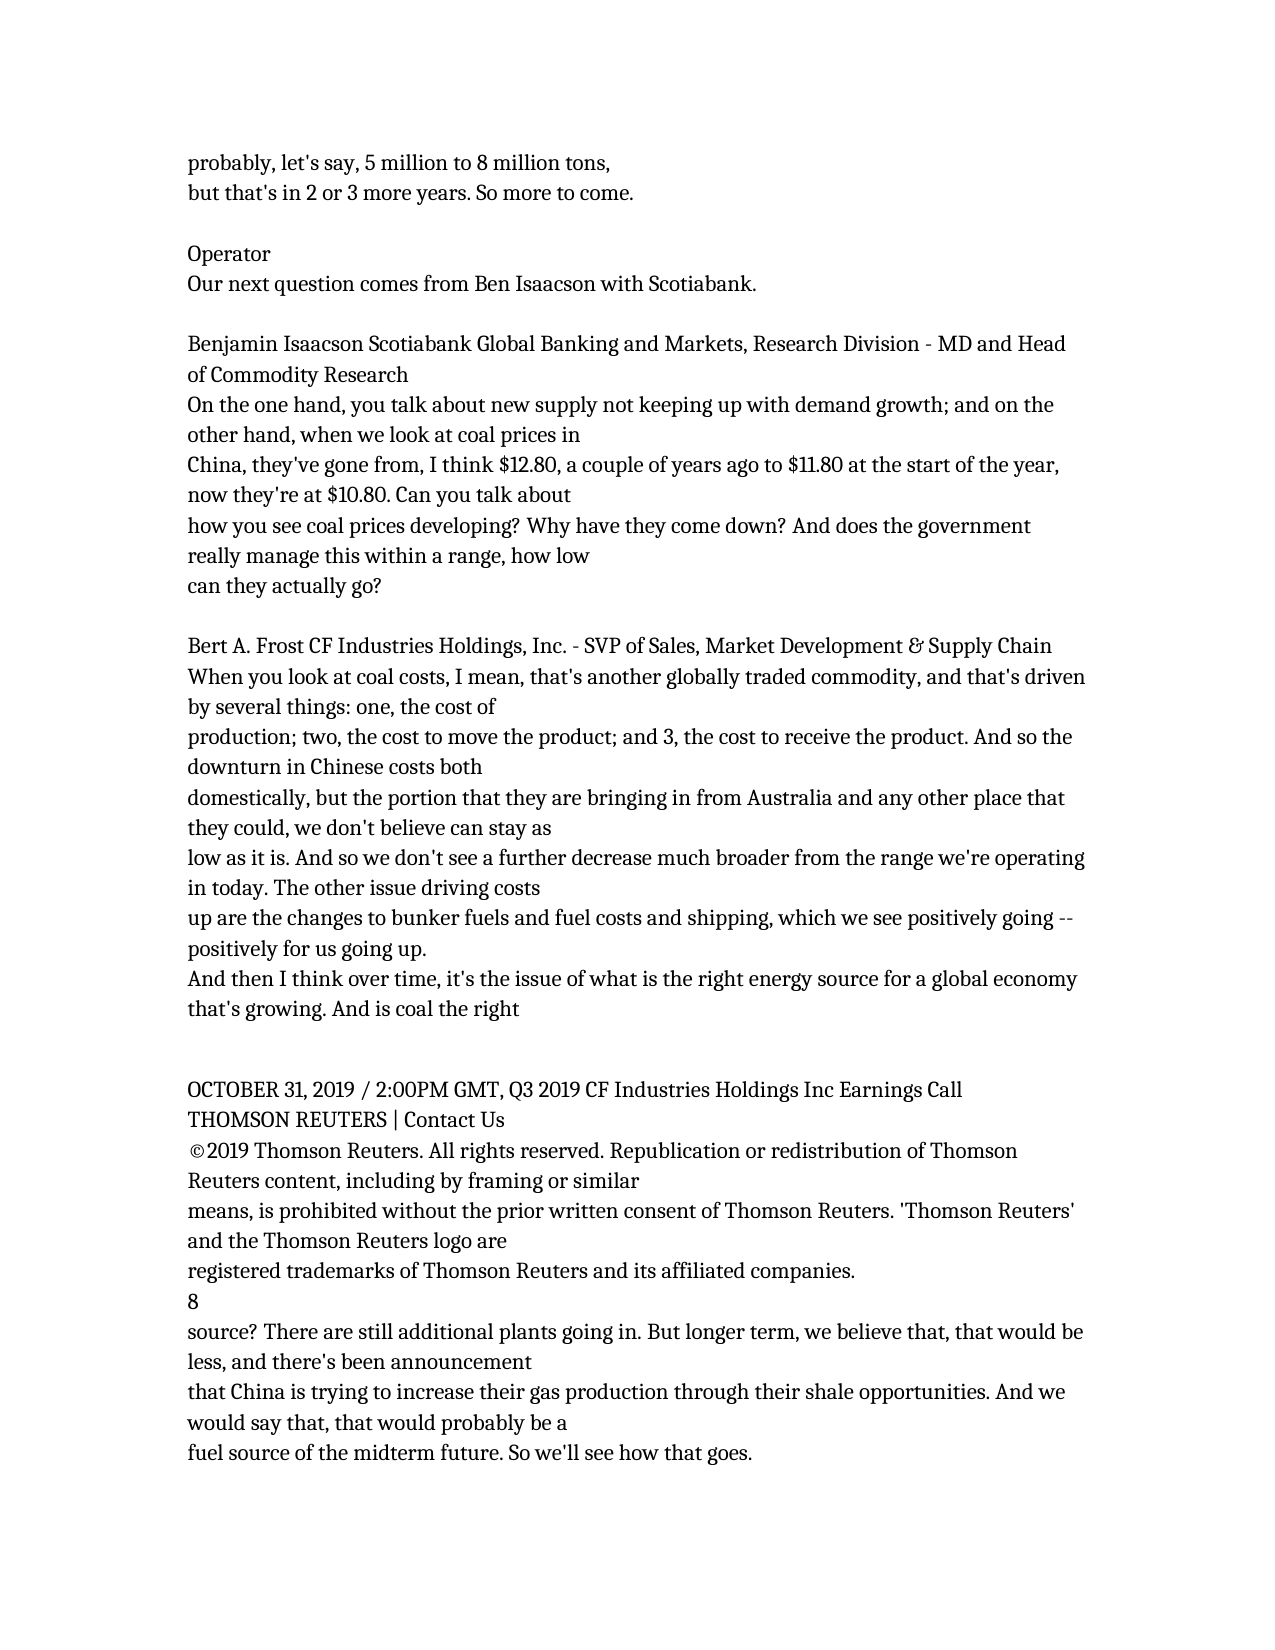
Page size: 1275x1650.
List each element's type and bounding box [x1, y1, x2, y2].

text [187, 1077, 1087, 1496]
text [187, 150, 1087, 1052]
